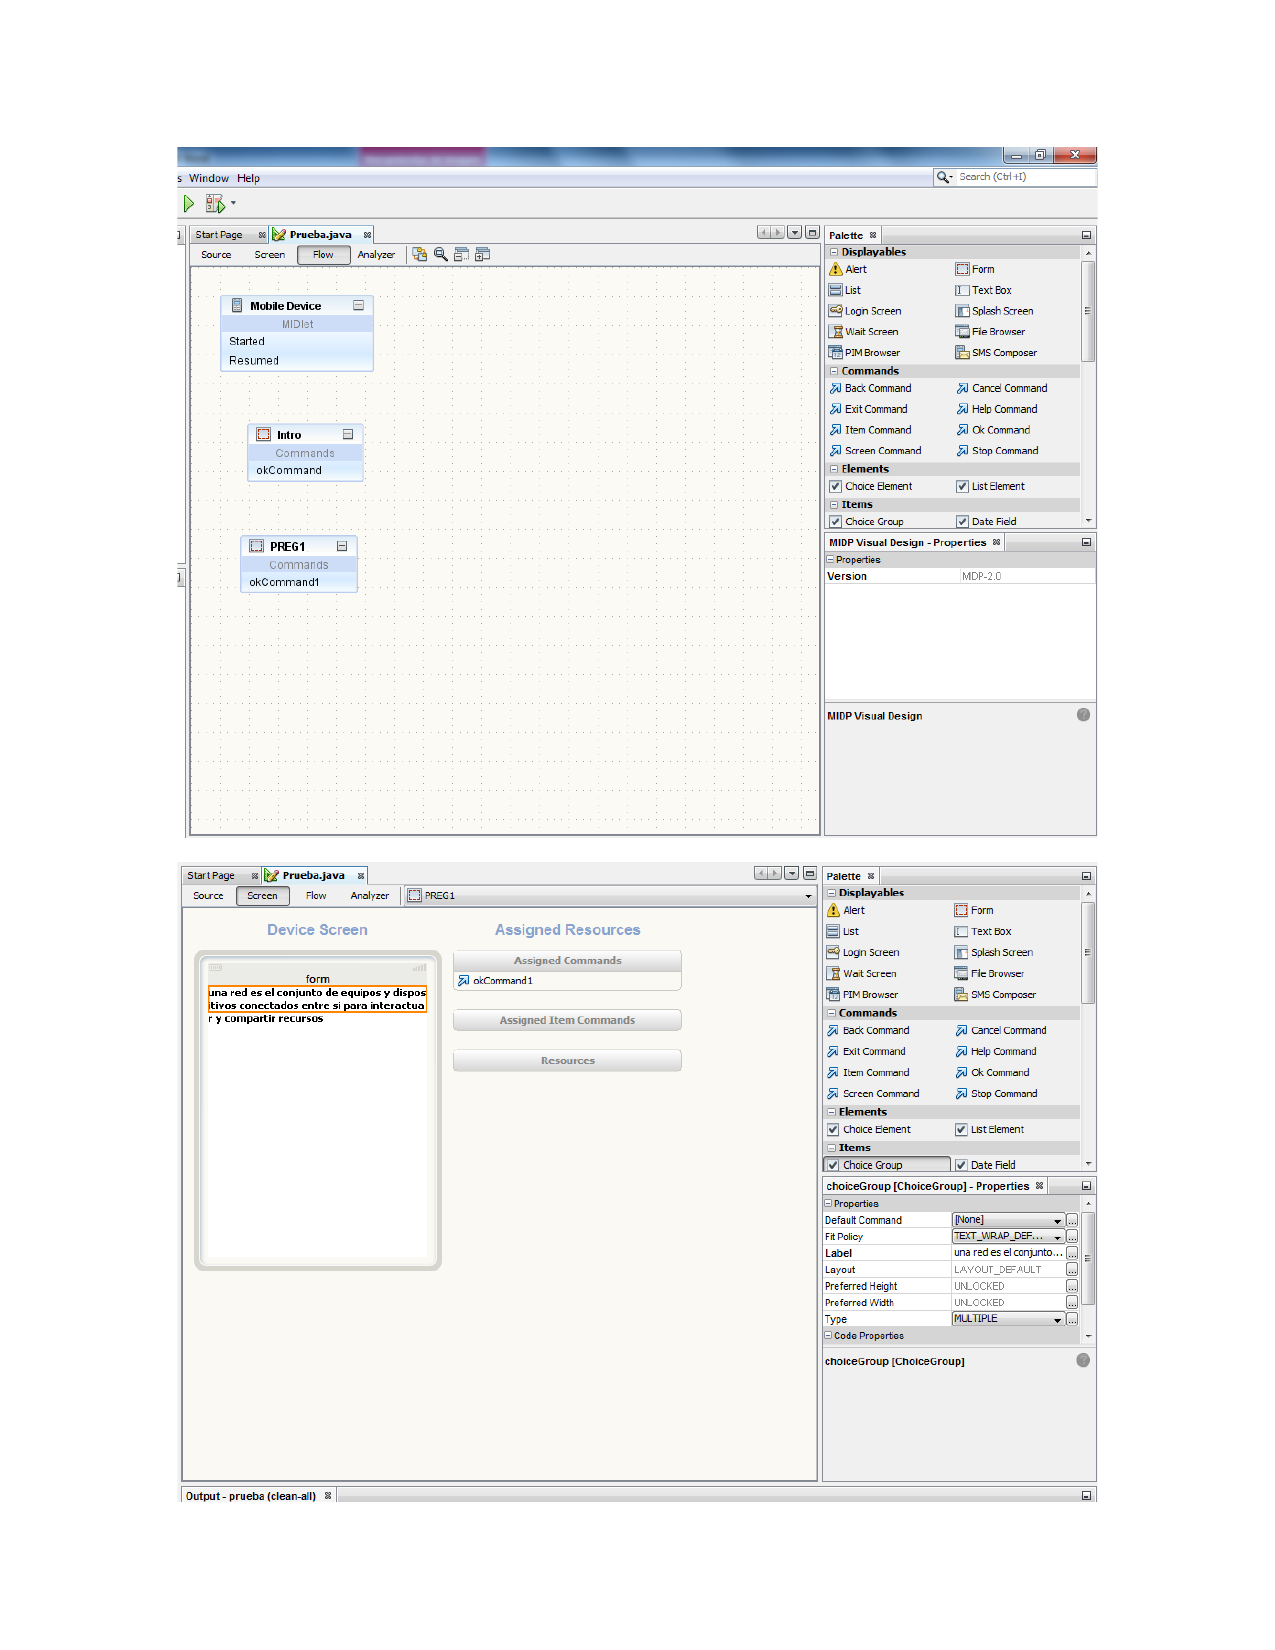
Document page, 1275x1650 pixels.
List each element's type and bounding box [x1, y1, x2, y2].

picture [177, 862, 1098, 1502]
picture [177, 147, 1098, 838]
